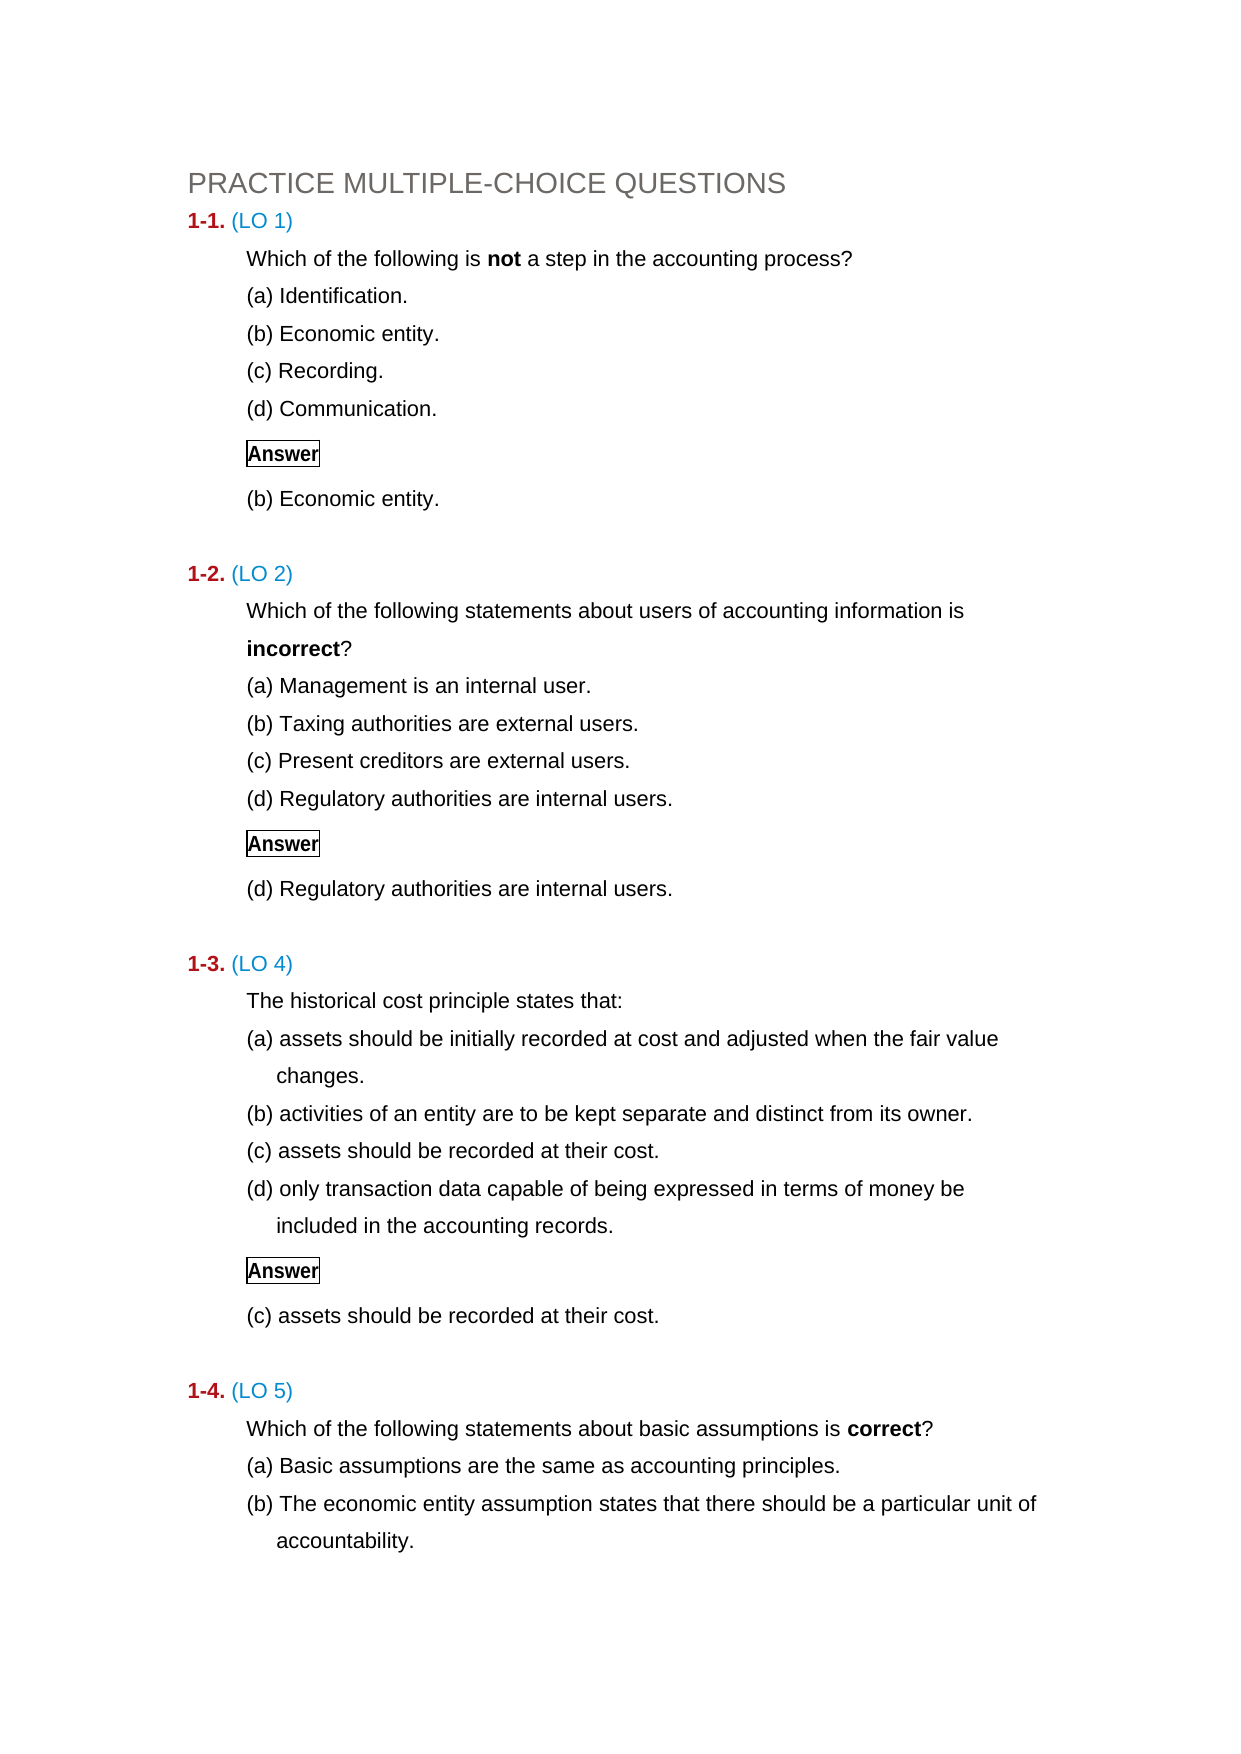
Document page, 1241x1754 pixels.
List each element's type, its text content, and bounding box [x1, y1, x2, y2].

text (b) Economic entity. [246, 479, 1053, 517]
text (d) Regulatory authorities are internal users. [246, 779, 1053, 817]
text Answer [232, 824, 1053, 862]
text (a) assets should be initially recorded at cost and adjusted when the fair value changes. [246, 1019, 1053, 1094]
text The historical cost principle states that: [246, 982, 1053, 1019]
text (b) Taxing authorities are external users. [246, 704, 1053, 742]
text (a) Basic assumptions are the same as accounting principles. [246, 1447, 1053, 1484]
text Which of the following statements about basic assumptions is correct? [246, 1409, 1053, 1447]
text 1-3. (LO 4) [187, 944, 1053, 982]
text (b) Economic entity. [246, 314, 1053, 352]
text 1-1. (LO 1) [187, 202, 1053, 239]
text (a) Management is an internal user. [246, 667, 1053, 704]
text (c) Present creditors are external users. [246, 742, 1053, 779]
text 1-4. (LO 5) [187, 1372, 1053, 1409]
text Which of the following is not a step in the accounting process? [246, 239, 1053, 277]
text Answer [232, 434, 1053, 472]
text (c) assets should be recorded at their cost. [246, 1297, 1053, 1334]
text (d) only transaction data capable of being expressed in terms of money be included in the accounting records. [246, 1169, 1053, 1244]
text Which of the following statements about users of accounting information is incorrect? [246, 592, 1053, 667]
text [246, 1484, 1053, 1559]
text (c) assets should be recorded at their cost. [246, 1132, 1053, 1169]
text (a) Identification. [246, 277, 1053, 314]
text (d) Regulatory authorities are internal users. [246, 869, 1053, 907]
text (b) activities of an entity are to be kept separate and distinct from its owner. [246, 1094, 1053, 1132]
text (c) Recording. [246, 352, 1053, 389]
text PRACTICE MULTIPLE-CHOICE QUESTIONS [187, 164, 1053, 202]
text Answer [232, 1252, 1053, 1289]
text 1-2. (LO 2) [187, 554, 1053, 592]
text (d) Communication. [246, 389, 1053, 427]
